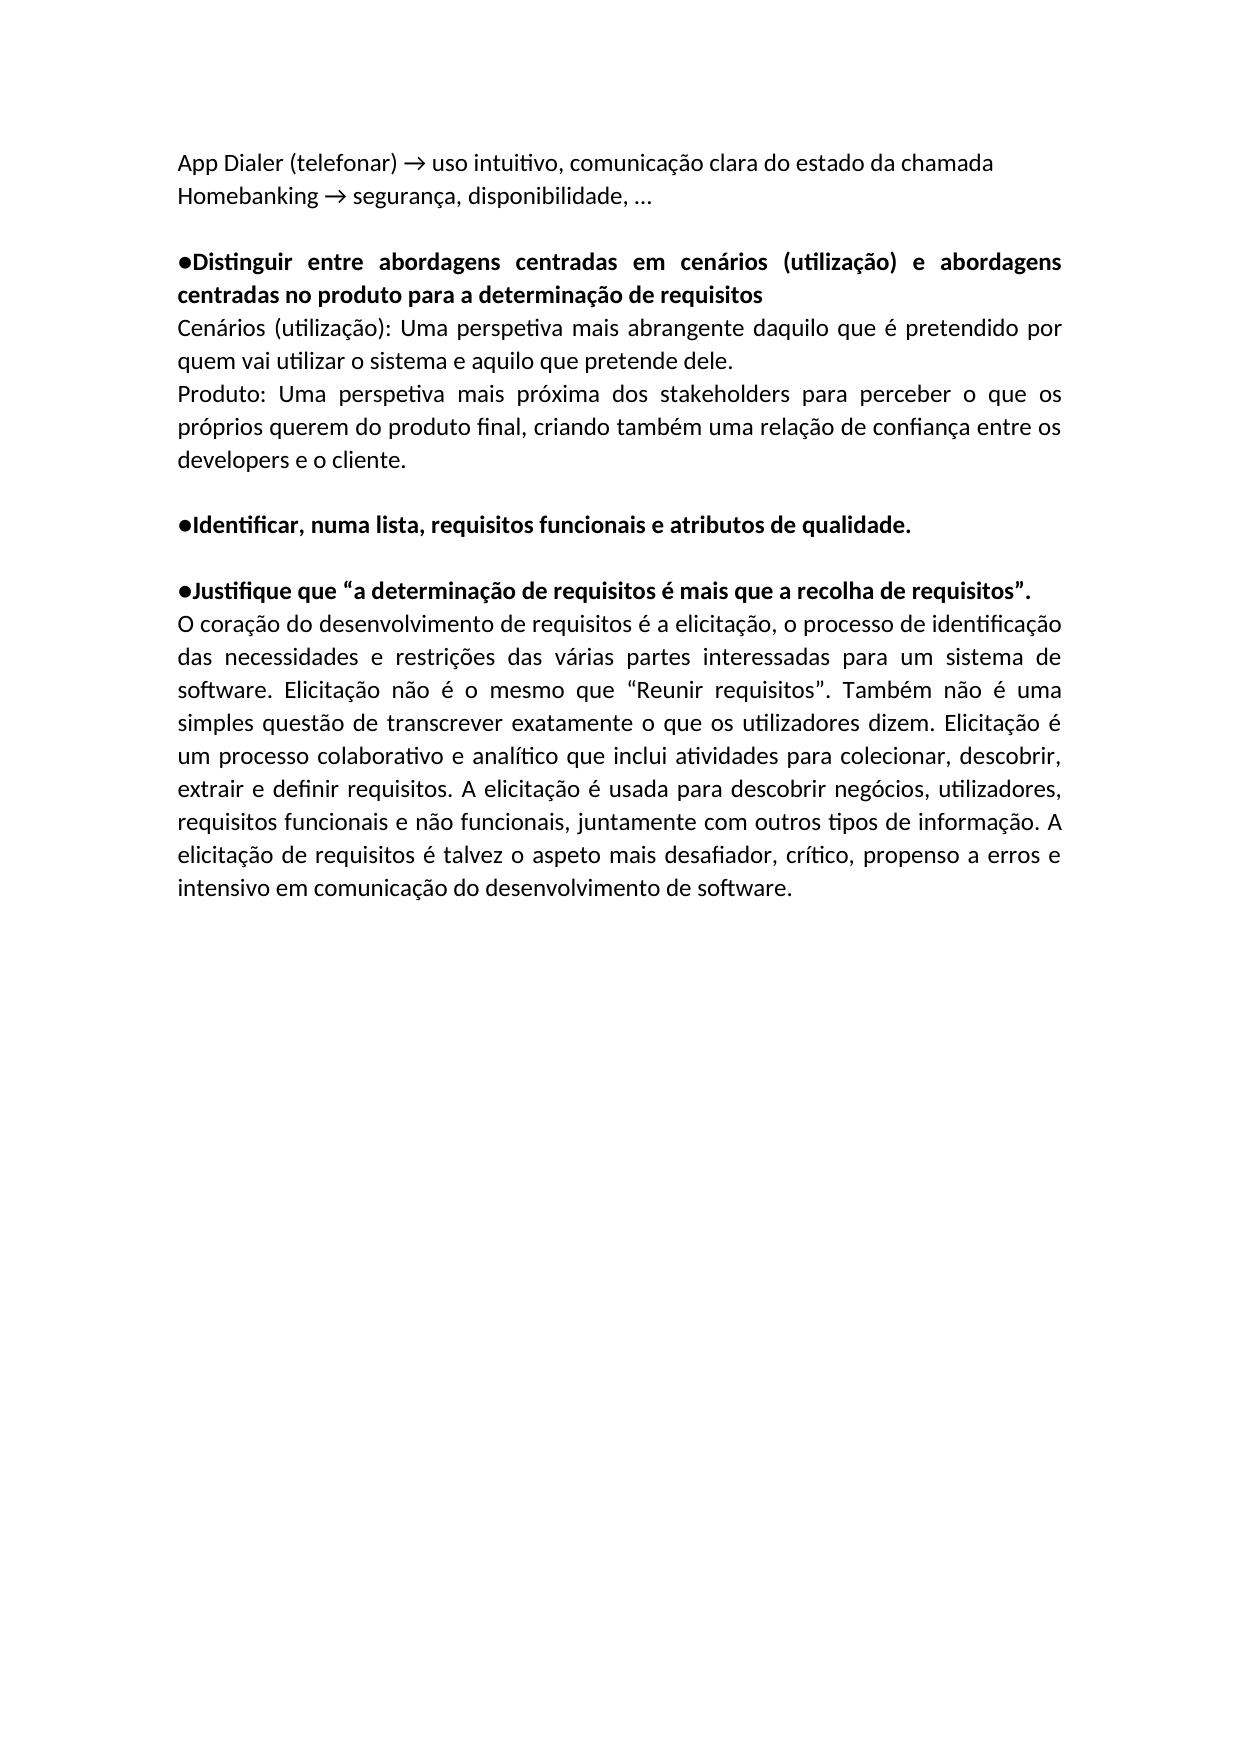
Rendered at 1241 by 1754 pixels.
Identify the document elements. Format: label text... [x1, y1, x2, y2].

text ●Identificar, numa lista, requisitos funcionais e atributos de qualidade. [177, 510, 1063, 540]
text ●Justifique que “a determinação de requisitos é mais que a recolha de requisitos”. [177, 576, 1063, 606]
text App Dialer (telefonar) → uso intuitivo, comunicação clara do estado da chamada [177, 148, 1063, 178]
text Produto: Uma perspetiva mais próxima dos stakeholders para perceber o que os próprios querem do produto final, criando também uma relação de confiança entre os developers e o cliente. [177, 378, 1063, 474]
text Homebanking → segurança, disponibilidade, … [177, 181, 1063, 211]
text Cenários (utilização): Uma perspetiva mais abrangente daquilo que é pretendido por quem vai utilizar o sistema e aquilo que pretende dele. [177, 312, 1063, 376]
text ●Distinguir entre abordagens centradas em cenários (utilização) e abordagens centradas no produto para a determinação de requisitos [177, 246, 1063, 310]
text O coração do desenvolvimento de requisitos é a elicitação, o processo de identificação das necessidades e restrições das várias partes interessadas para um sistema de software. Elicitação não é o mesmo que “Reunir requisitos”. Também não é uma simples questão de transcrever exatamente o que os utilizadores dizem. Elicitação é um processo colaborativo e analítico que inclui atividades para colecionar, descobrir, extrair e definir requisitos. A elicitação é usada para descobrir negócios, utilizadores, requisitos funcionais e não funcionais, juntamente com outros tipos de informação. A elicitação de requisitos é talvez o aspeto mais desafiador, crítico, propenso a erros e intensivo em comunicação do desenvolvimento de software. [177, 608, 1063, 902]
